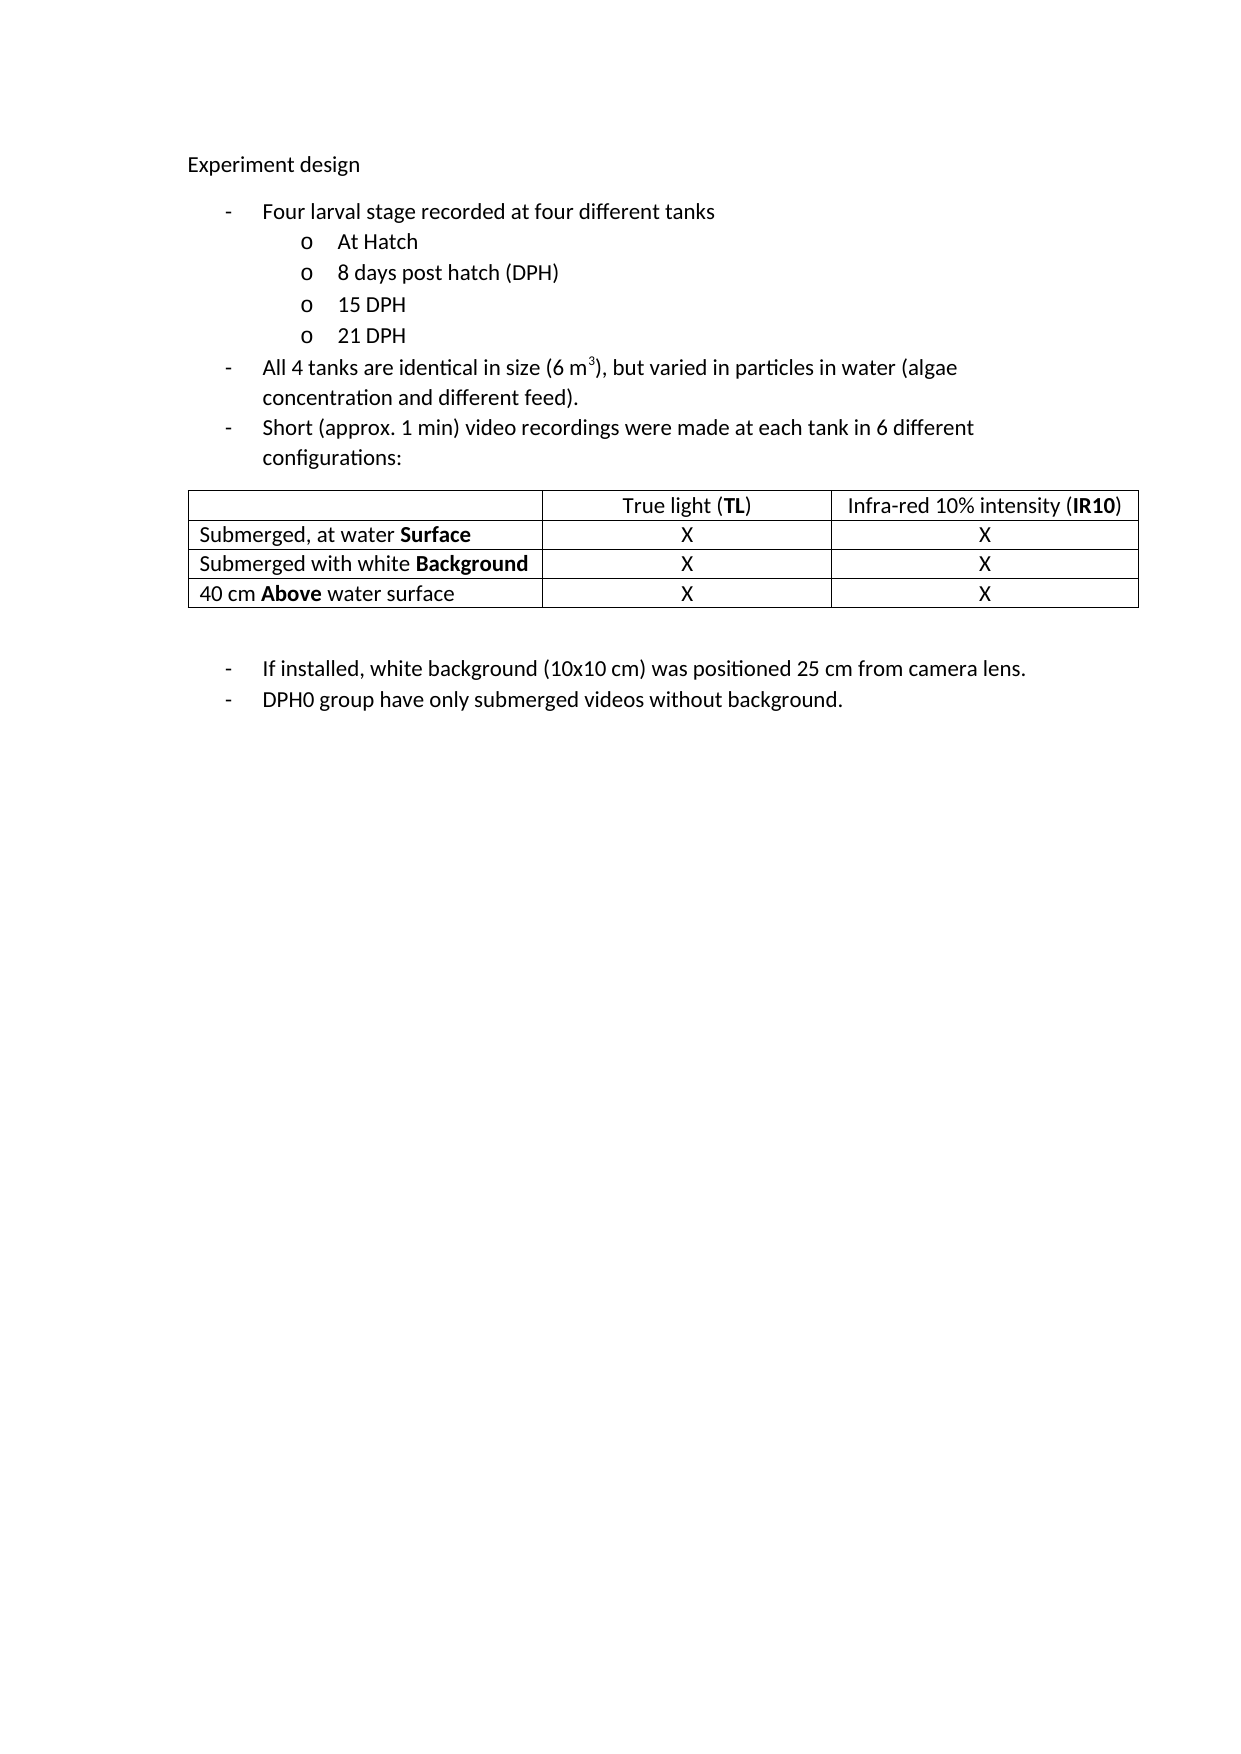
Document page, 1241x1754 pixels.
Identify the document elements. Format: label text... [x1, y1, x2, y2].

table_header [189, 491, 542, 519]
table_cell X [543, 579, 831, 607]
table_cell X [832, 550, 1138, 578]
list If installed, white background (10x10 cm) was positioned 25 cm from camera lens. [225, 654, 1053, 683]
text Experiment design [187, 150, 1053, 178]
table_cell X [543, 521, 831, 548]
list All 4 tanks are identical in size (6 m3), but varied in particles in water (algae concentration and different feed). [225, 353, 1053, 411]
list 8 days post hatch (DPH) [300, 258, 1053, 288]
list Four larval stage recorded at four different tanks [225, 197, 1053, 225]
table_cell X [832, 521, 1138, 548]
list Short (approx. 1 min) video recordings were made at each tank in 6 different configurations: [225, 413, 1053, 472]
list At Hatch [300, 227, 1053, 256]
table_cell 40 cm Above water surface [189, 579, 542, 607]
table_header True light (TL) [543, 491, 831, 519]
table_header Infra-red 10% intensity (IR10) [832, 491, 1138, 519]
table_cell Submerged with white Background [189, 550, 542, 578]
list 21 DPH [300, 321, 1053, 351]
table_cell Submerged, at water Surface [189, 521, 542, 548]
table_cell X [832, 579, 1138, 607]
list DPH0 group have only submerged videos without background. [225, 685, 1053, 713]
list 15 DPH [300, 290, 1053, 319]
table_cell X [543, 550, 831, 578]
